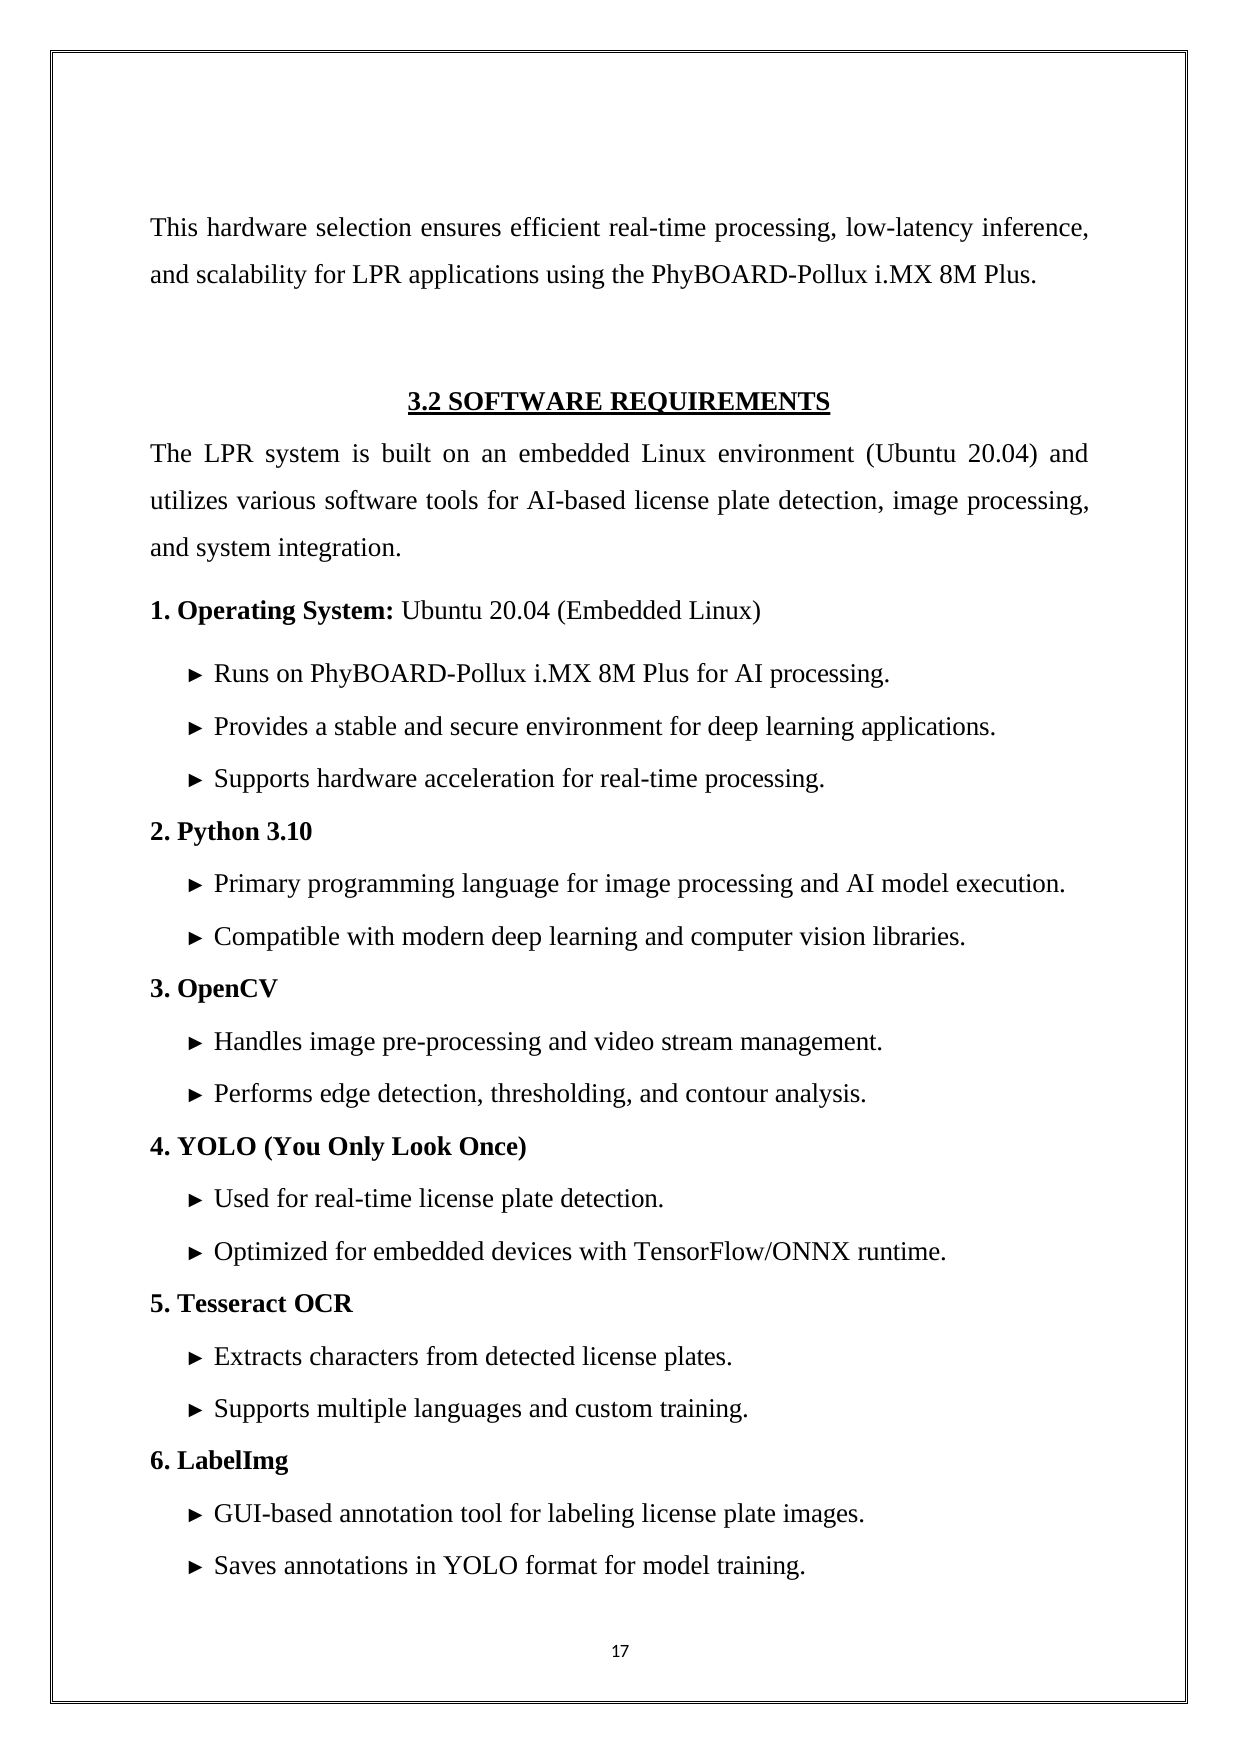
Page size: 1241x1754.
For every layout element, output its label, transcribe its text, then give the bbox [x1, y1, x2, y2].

list Performs edge detection, thresholding, and contour analysis. [184, 1077, 1181, 1108]
subtitle SOFTWARE REQUIREMENTS [407, 385, 1181, 416]
list Used for real-time license plate detection. [184, 1182, 1181, 1213]
subtitle YOLO (You Only Look Once) [150, 1130, 1181, 1161]
subtitle LabelImg [150, 1444, 1181, 1476]
list Primary programming language for image processing and AI model execution. [184, 867, 1181, 898]
list Optimized for embedded devices with TensorFlow/ONNX runtime. [184, 1235, 1181, 1266]
list Supports hardware acceleration for real-time processing. [184, 762, 1181, 793]
list Handles image pre-processing and video stream management. [184, 1025, 1181, 1056]
list Operating System: Ubuntu 20.04 (Embedded Linux) [150, 594, 1181, 625]
text This hardware selection ensures efficient real-time processing, low-latency inference, and scalability for LPR applications using the PhyBOARD-Pollux i.MX 8M Plus. [150, 211, 1090, 289]
list Extracts characters from detected license plates. [184, 1340, 1181, 1371]
list GUI-based annotation tool for labeling license plate images. [184, 1497, 1181, 1528]
list Compatible with modern deep learning and computer vision libraries. [184, 920, 1181, 951]
subtitle OpenCV [150, 972, 1181, 1003]
list Saves annotations in YOLO format for model training. [184, 1549, 1181, 1581]
text The LPR system is built on an embedded Linux environment (Ubuntu 20.04) and utilizes various software tools for AI-based license plate detection, image processing, and system integration. [150, 437, 1090, 562]
list Provides a stable and secure environment for deep learning applications. [184, 710, 1181, 741]
list Supports multiple languages and custom training. [184, 1392, 1181, 1423]
subtitle Tesseract OCR [150, 1287, 1181, 1318]
list Runs on PhyBOARD-Pollux i.MX 8M Plus for AI processing. [184, 657, 1181, 688]
subtitle Python 3.10 [150, 815, 1181, 846]
